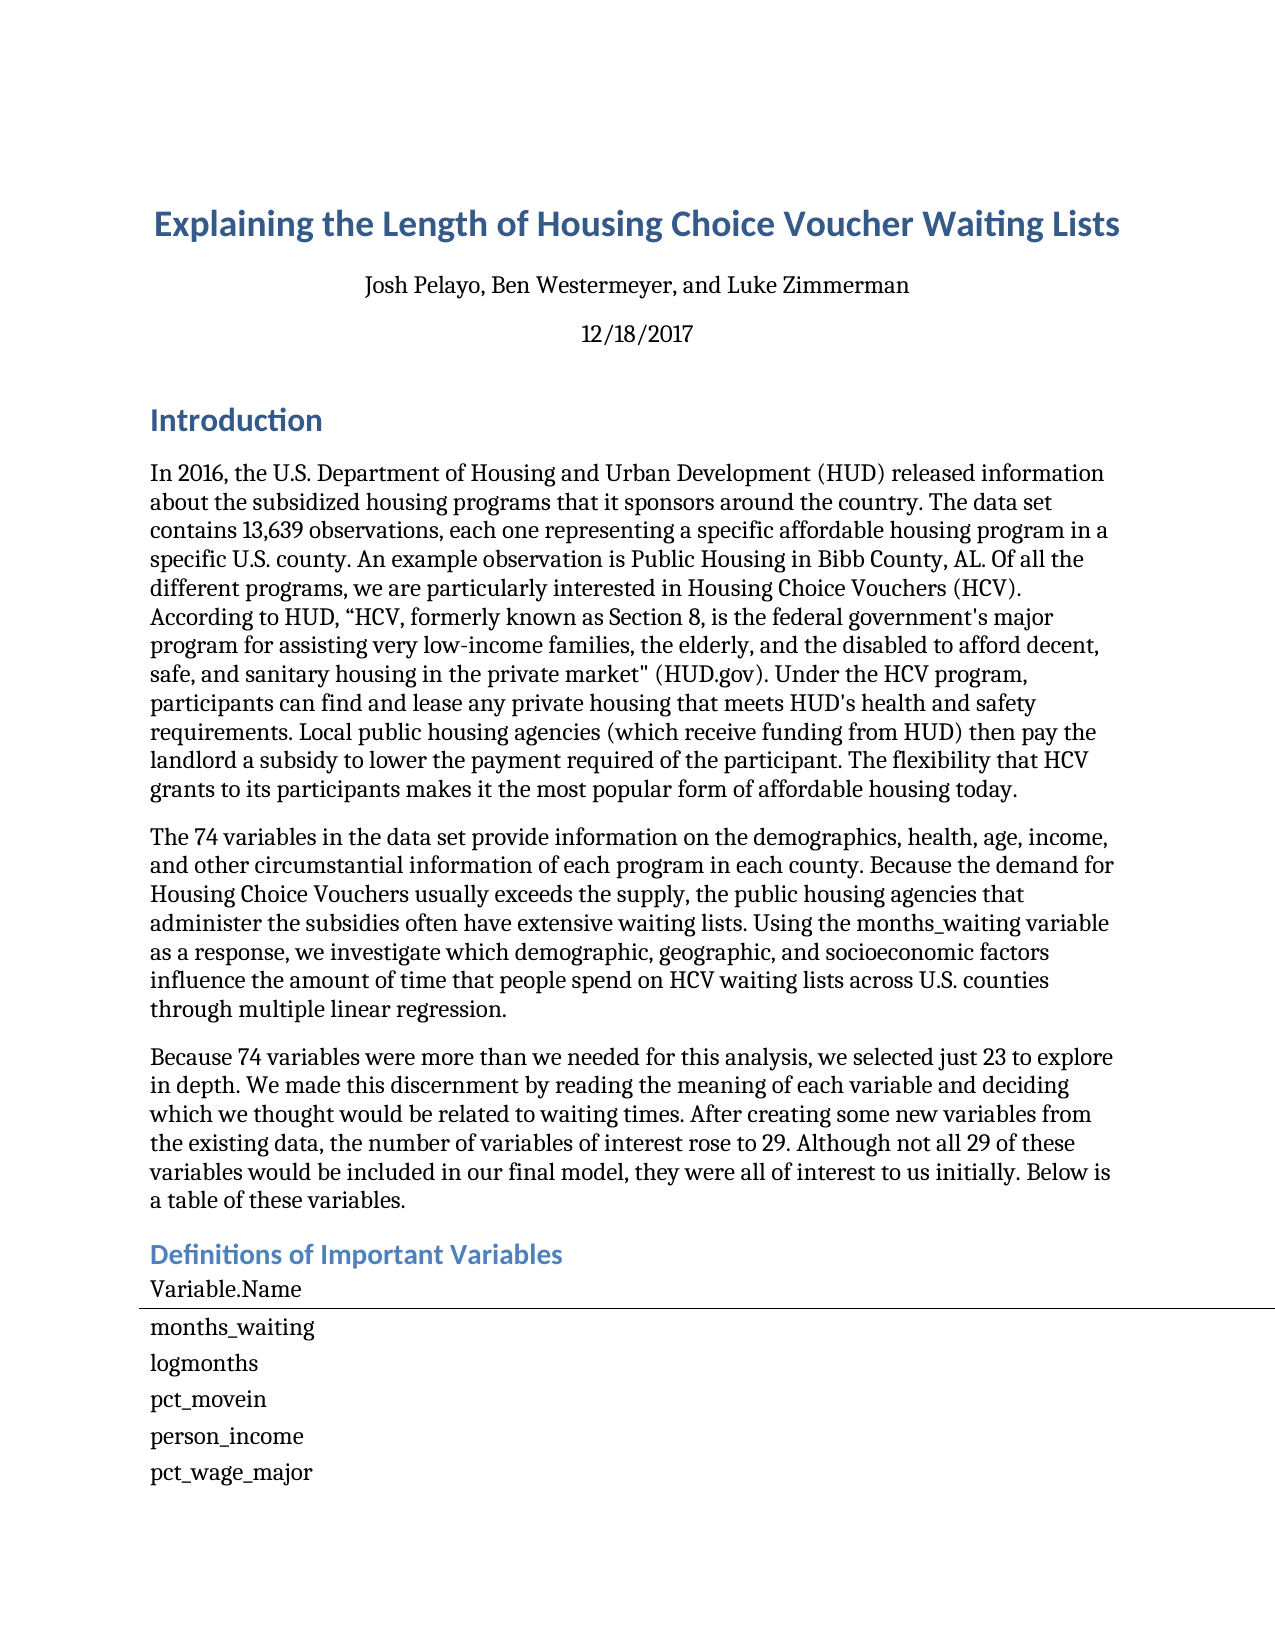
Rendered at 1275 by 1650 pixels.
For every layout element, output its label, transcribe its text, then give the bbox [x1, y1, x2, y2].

text Josh Pelayo, Ben Westermeyer, and Luke Zimmerman [150, 271, 1125, 299]
table_cell months_waiting [139, 1309, 1275, 1345]
text The 74 variables in the data set provide information on the demographics, health, age, income, and other circumstantial information of each program in each county. Because the demand for Housing Choice Vouchers usually exceeds the supply, the public housing agencies that administer the subsidies often have extensive waiting lists. Using the months_waiting variable as a response, we investigate which demographic, geographic, and socioeconomic factors influence the amount of time that people spend on HCV waiting lists across U.S. counties through multiple linear regression. [150, 822, 1125, 1024]
table_cell logmonths [139, 1345, 1275, 1382]
table_cell pct_wage_major [139, 1454, 1275, 1490]
text In 2016, the U.S. Department of Housing and Urban Development (HUD) released information about the subsidized housing programs that it sponsors around the country. The data set contains 13,639 observations, each one representing a specific affordable housing program in a specific U.S. county. An example observation is Public Housing in Bibb County, AL. Of all the different programs, we are particularly interested in Housing Choice Vouchers (HCV). According to HUD, “HCV, formerly known as Section 8, is the federal government's major program for assisting very low-income families, the elderly, and the disabled to afford decent, safe, and sanitary housing in the private market" (HUD.gov). Under the HCV program, participants can find and lease any private housing that meets HUD's health and safety requirements. Local public housing agencies (which receive funding from HUD) then pay the landlord a subsidy to lower the payment required of the participant. The flexibility that HCV grants to its participants makes it the most popular form of affordable housing today. [150, 459, 1125, 804]
table_cell person_income [139, 1418, 1275, 1454]
text 12/18/2017 [150, 320, 1125, 349]
table_cell pct_movein [139, 1382, 1275, 1418]
title Explaining the Length of Housing Choice Voucher Waiting Lists [150, 200, 1125, 246]
subtitle Introduction [150, 399, 1125, 440]
text Because 74 variables were more than we needed for this analysis, we selected just 23 to explore in depth. We made this discernment by reading the meaning of each variable and deciding which we thought would be related to waiting times. After creating some new variables from the existing data, the number of variables of interest rose to 29. Although not all 29 of these variables would be included in our final model, they were all of interest to us initially. Below is a table of these variables. [150, 1042, 1125, 1215]
subtitle Definitions of Important Variables [150, 1236, 1125, 1271]
table_header Variable.Name [139, 1271, 1275, 1308]
